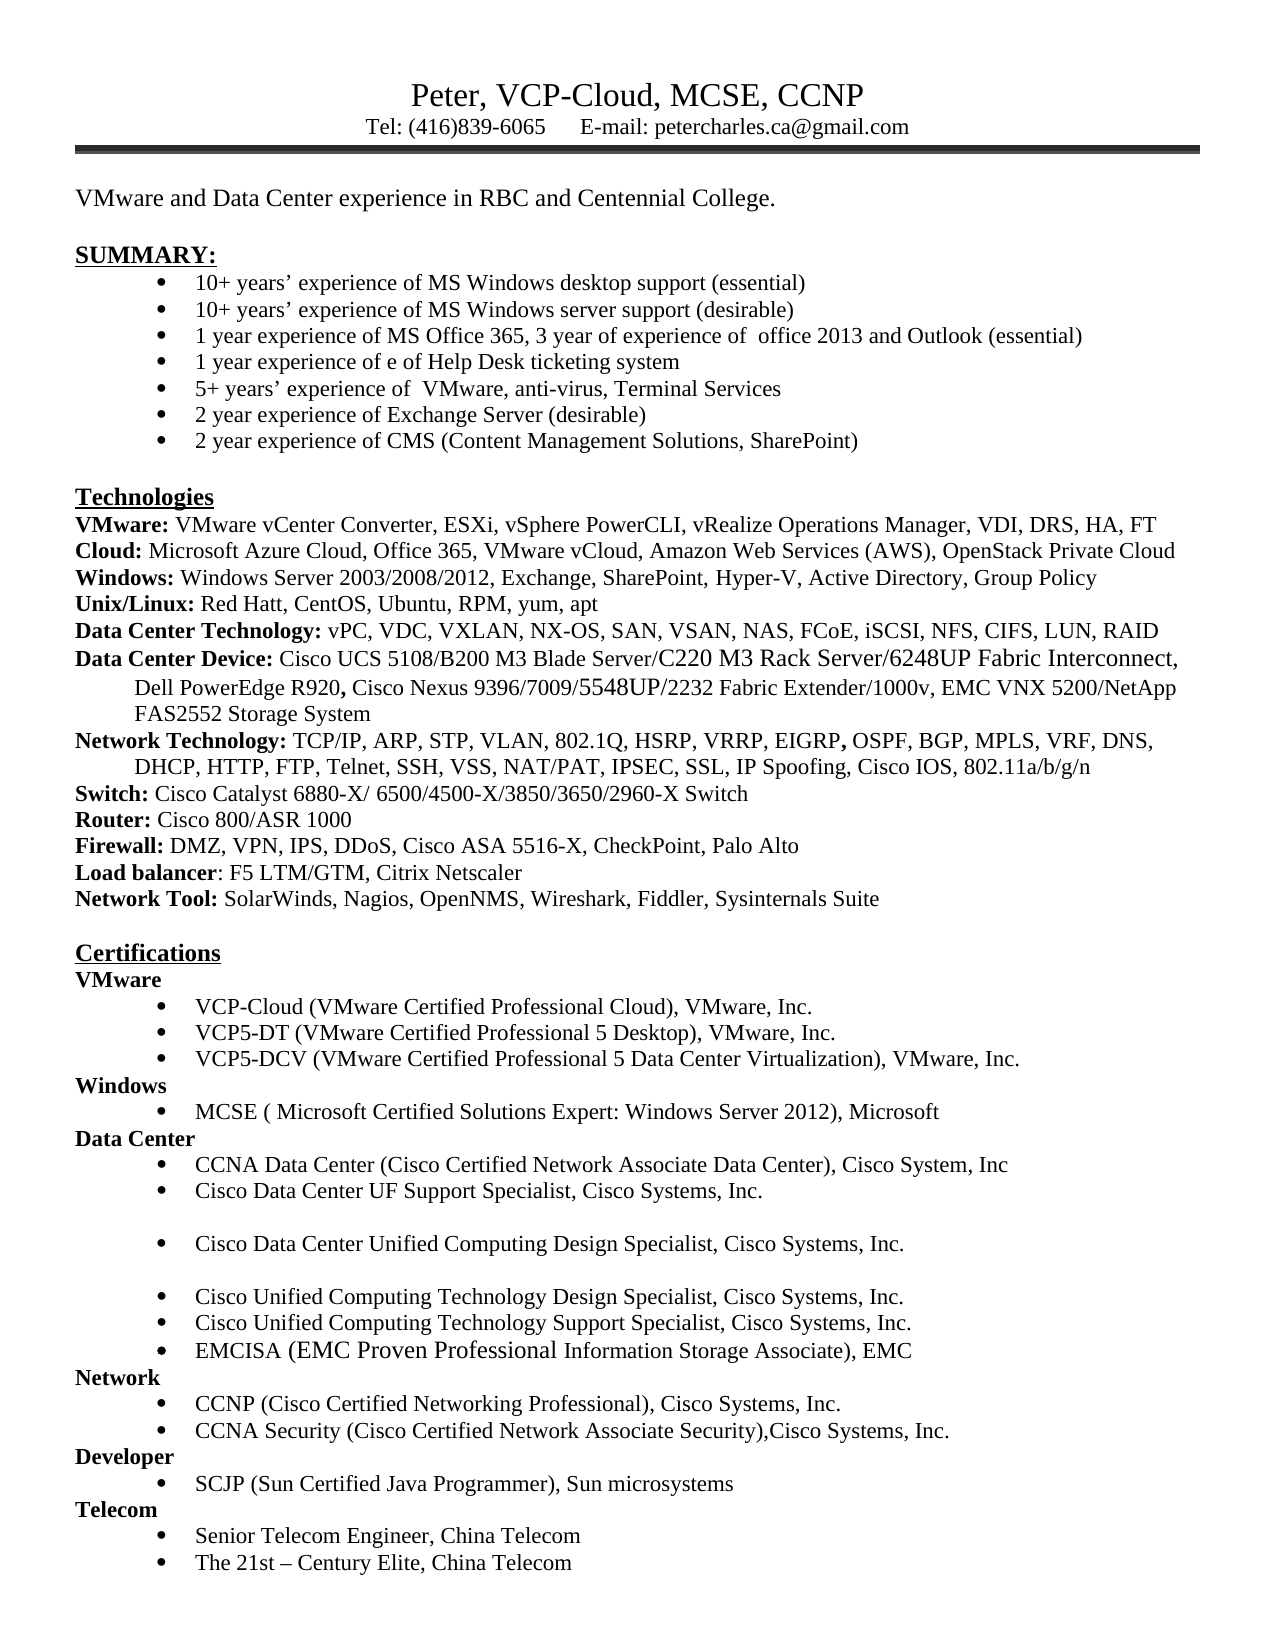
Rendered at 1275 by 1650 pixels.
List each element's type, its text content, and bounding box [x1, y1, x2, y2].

list VCP5-DT (VMware Certified Professional 5 Desktop), VMware, Inc. [157, 1019, 1200, 1046]
text Data Center Device: Cisco UCS 5108/B200 M3 Blade Server/C220 M3 Rack Server/6248UP Fabric Interconnect, Dell PowerEdge R920, Cisco Nexus 9396/7009/5548UP/2232 Fabric Extender/1000v, EMC VNX 5200/NetApp FAS2552 Storage System [75, 643, 1200, 727]
text Unix/Linux: Red Hatt, CentOS, Ubuntu, RPM, yum, apt [75, 590, 1200, 617]
text SUMMARY: [75, 241, 1200, 269]
list 10+ years’ experience of MS Windows desktop support (essential) [157, 269, 1200, 296]
list Cisco Unified Computing Technology Design Specialist, Cisco Systems, Inc. [158, 1283, 1200, 1309]
subtitle Peter, VCP-Cloud, MCSE, CCNP [75, 75, 1200, 113]
text Load balancer: F5 LTM/GTM, Citrix Netscaler [75, 859, 1200, 885]
text VMware and Data Center experience in RBC and Centennial College. [75, 183, 1200, 212]
list 5+ years’ experience of VMware, anti-virus, Terminal Services [157, 375, 1200, 401]
text Tel: (416)839-6065 E-mail: petercharles.ca@gmail.com [75, 113, 1200, 142]
list Cisco Unified Computing Technology Support Specialist, Cisco Systems, Inc. [158, 1309, 1200, 1335]
text Network [75, 1364, 1200, 1391]
text Switch: Cisco Catalyst 6880-X/ 6500/4500-X/3850/3650/2960-X Switch [75, 779, 1200, 806]
text Data Center [75, 1124, 1200, 1151]
text Certifications [75, 938, 1200, 966]
list EMCISA (EMC Proven Professional Information Storage Associate), EMC [157, 1335, 1200, 1364]
list SCJP (Sun Certified Java Programmer), Sun microsystems [157, 1469, 1200, 1496]
list VCP-Cloud (VMware Certified Professional Cloud), VMware, Inc. [157, 993, 1200, 1019]
list 1 year experience of MS Office 365, 3 year of experience of office 2013 and Outlook (essential) [157, 322, 1200, 348]
text Windows [75, 1072, 1200, 1098]
list 2 year experience of Exchange Server (desirable) [157, 401, 1200, 427]
list CCNA Data Center (Cisco Certified Network Associate Data Center), Cisco System, Inc [158, 1151, 1200, 1177]
text Developer [75, 1443, 1200, 1469]
text Cloud: Microsoft Azure Cloud, Office 365, VMware vCloud, Amazon Web Services (AWS), OpenStack Private Cloud [75, 538, 1200, 564]
list Cisco Data Center Unified Computing Design Specialist, Cisco Systems, Inc. [157, 1230, 1200, 1283]
text Data Center Technology: vPC, VDC, VXLAN, NX-OS, SAN, VSAN, NAS, FCoE, iSCSI, NFS, CIFS, LUN, RAID [75, 617, 1200, 643]
text Router: Cisco 800/ASR 1000 [75, 806, 1200, 832]
text VMware: VMware vCenter Converter, ESXi, vSphere PowerCLI, vRealize Operations Manager, VDI, DRS, HA, FT [75, 511, 1200, 538]
text Network Tool: SolarWinds, Nagios, OpenNMS, Wireshark, Fiddler, Sysinternals Suite [75, 885, 1200, 911]
list 2 year experience of CMS (Content Management Solutions, SharePoint) [157, 427, 1200, 454]
text Windows: Windows Server 2003/2008/2012, Exchange, SharePoint, Hyper-V, Active Directory, Group Policy [75, 564, 1200, 590]
text VMware [75, 966, 1200, 993]
list CCNP (Cisco Certified Networking Professional), Cisco Systems, Inc. [157, 1391, 1200, 1417]
list Cisco Data Center UF Support Specialist, Cisco Systems, Inc. [158, 1177, 1200, 1230]
list 10+ years’ experience of MS Windows server support (desirable) [157, 296, 1200, 322]
text Telecom [75, 1496, 1200, 1522]
text Firewall: DMZ, VPN, IPS, DDoS, Cisco ASA 5516-X, CheckPoint, Palo Alto [75, 832, 1200, 859]
list MCSE ( Microsoft Certified Solutions Expert: Windows Server 2012), Microsoft [157, 1098, 1200, 1124]
text Technologies [75, 482, 1200, 511]
list Senior Telecom Engineer, China Telecom [157, 1522, 1200, 1549]
list CCNA Security (Cisco Certified Network Associate Security),Cisco Systems, Inc. [157, 1417, 1200, 1443]
list 1 year experience of e of Help Desk ticketing system [157, 348, 1200, 375]
list VCP5-DCV (VMware Certified Professional 5 Data Center Virtualization), VMware, Inc. [157, 1046, 1200, 1072]
text Network Technology: TCP/IP, ARP, STP, VLAN, 802.1Q, HSRP, VRRP, EIGRP, OSPF, BGP, MPLS, VRF, DNS, DHCP, HTTP, FTP, Telnet, SSH, VSS, NAT/PAT, IPSEC, SSL, IP Spoofing, Cisco IOS, 802.11a/b/g/n [75, 727, 1200, 779]
list The 21st – Century Elite, China Telecom [157, 1549, 1200, 1575]
